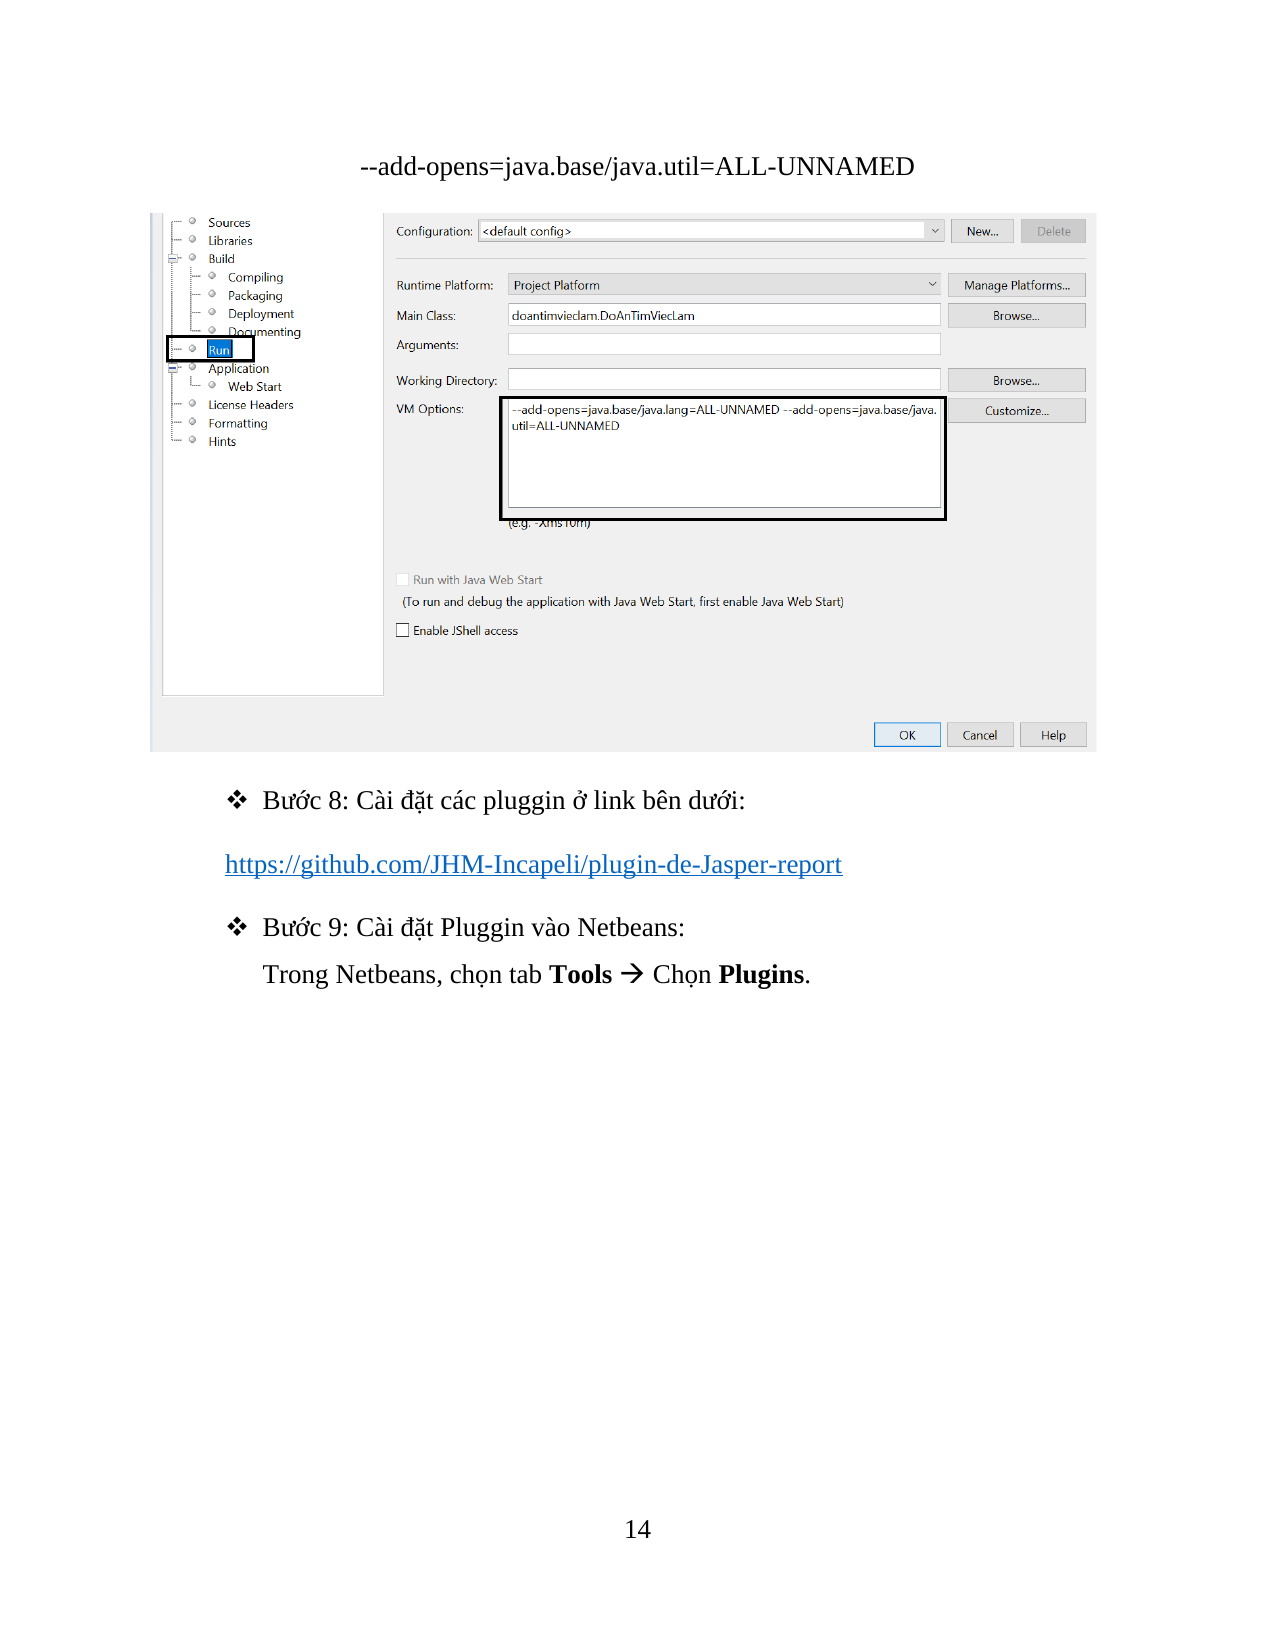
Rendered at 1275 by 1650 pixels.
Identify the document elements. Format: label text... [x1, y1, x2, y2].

picture [150, 213, 1125, 752]
text https://github.com/JHM-Incapeli/plugin-de-Jasper-report [150, 848, 1125, 879]
text --add-opens=java.base/java.util=ALL-UNNAMED [150, 150, 1125, 181]
list Bước 9: Cài đặt Pluggin vào Netbeans: [225, 911, 1125, 942]
list Bước 8: Cài đặt các pluggin ở link bên dưới: [225, 784, 1125, 816]
list Trong Netbeans, chọn tab Tools Chọn Plugins. [262, 958, 1125, 989]
